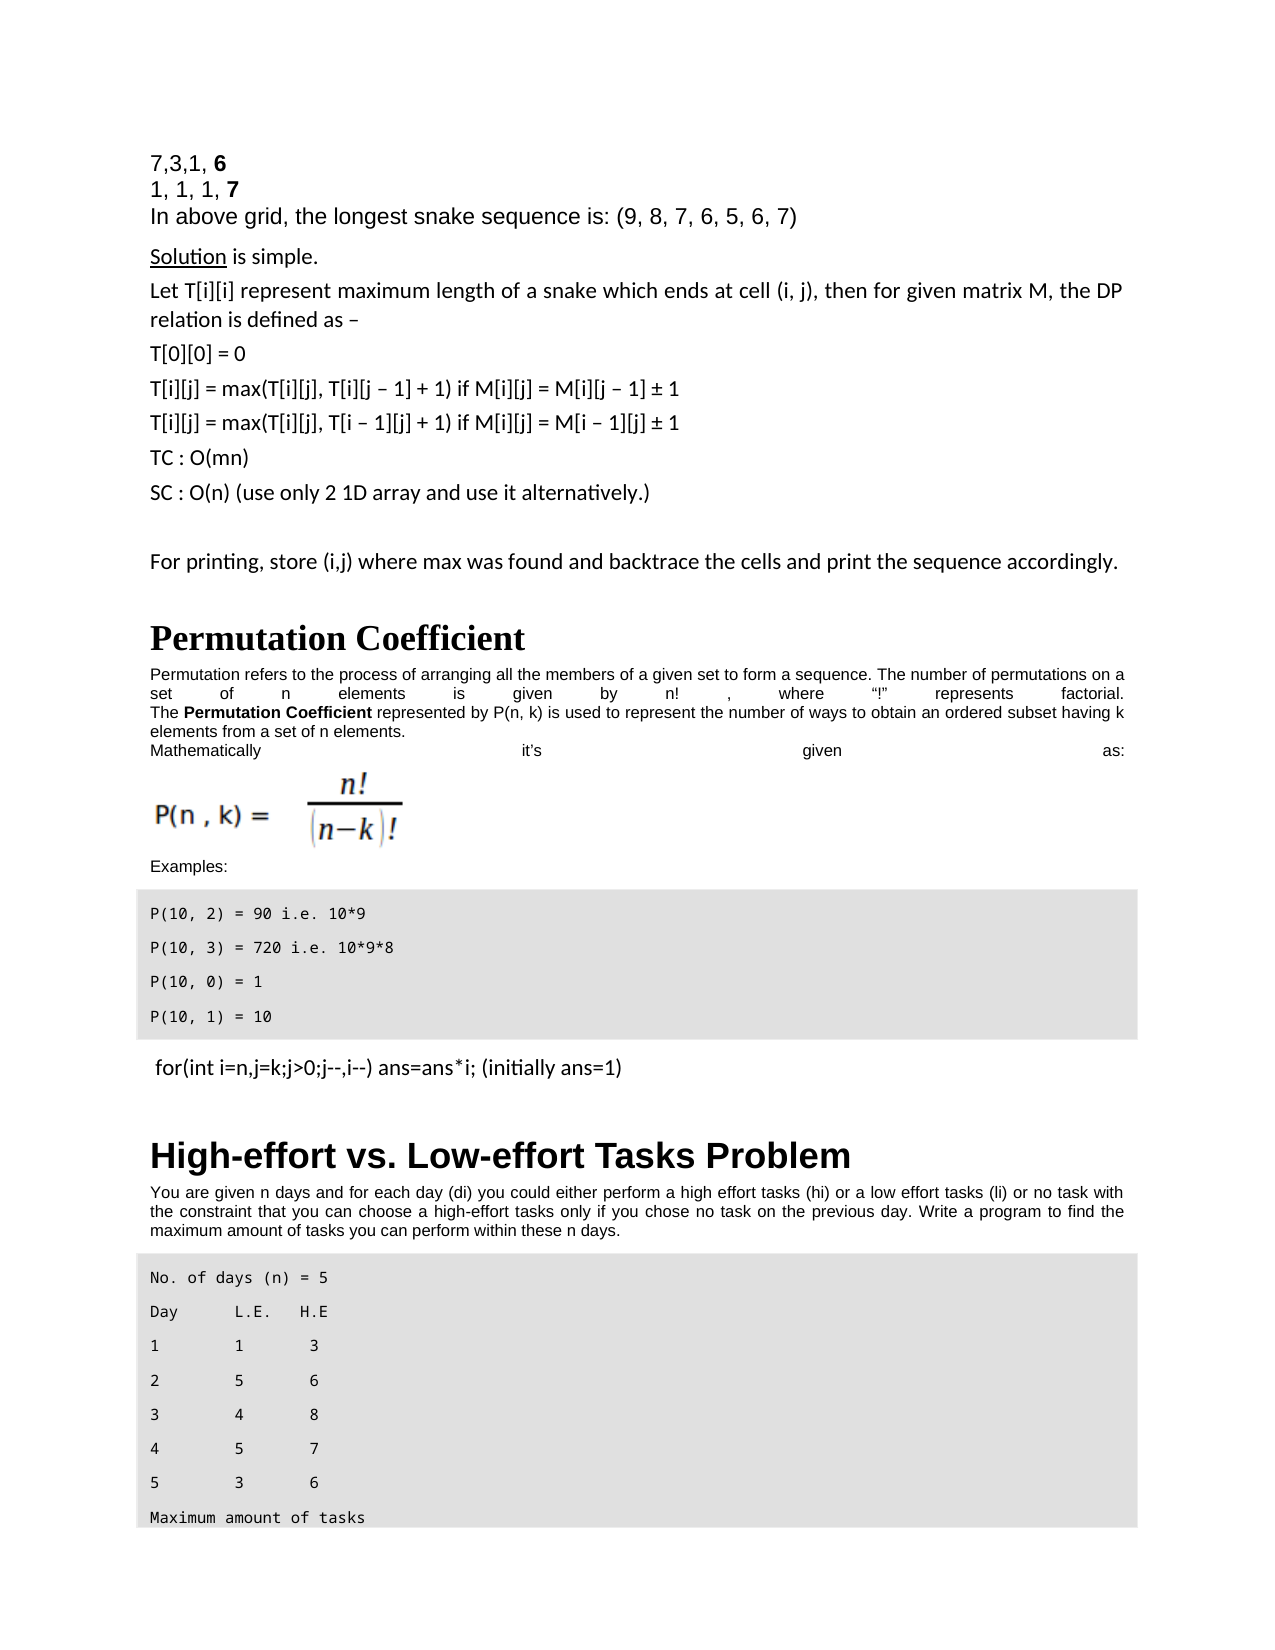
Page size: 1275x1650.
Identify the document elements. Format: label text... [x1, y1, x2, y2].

text Day L.E. H.E [138, 1287, 1137, 1321]
text T[i][j] = max(T[i][j], T[i – 1][j] + 1) if M[i][j] = M[i – 1][j] ± 1 [150, 408, 1125, 436]
text T[i][j] = max(T[i][j], T[i][j – 1] + 1) if M[i][j] = M[i][j – 1] ± 1 [150, 374, 1125, 402]
text Solution is simple. [150, 242, 1125, 270]
text Mathematically it’s given as: [150, 741, 1125, 857]
text Permutation Coefficient [150, 616, 1125, 658]
text In above grid, the longest snake sequence is: (9, 8, 7, 6, 5, 6, 7) [150, 203, 1125, 229]
text for(int i=n,j=k;j>0;j--,i--) ans=ans*i; (initially ans=1) [150, 1053, 1125, 1081]
text For printing, store (i,j) where max was found and backtrace the cells and print the sequence accordingly. [150, 547, 1125, 575]
text P(10, 1) = 10 [138, 992, 1137, 1039]
text SC : O(n) (use only 2 1D array and use it alternatively.) [150, 478, 1125, 506]
text 3 4 8 [138, 1390, 1137, 1424]
text Examples: [150, 857, 1125, 876]
text 9,6,5,2 8,7,6,5 7,3,1, 6 1, 1, 1, 7 [150, 150, 1125, 203]
text P(10, 3) = 720 i.e. 10*9*8 [138, 923, 1137, 958]
text High-effort vs. Low-effort Tasks Problem [150, 1134, 1125, 1176]
text 5 3 6 [138, 1458, 1137, 1493]
text No. of days (n) = 5 [138, 1254, 1137, 1287]
text T[0][0] = 0 [150, 339, 1125, 367]
text You are given n days and for each day (di) you could either perform a high effort tasks (hi) or a low effort tasks (li) or no task with the constraint that you can choose a high-effort tasks only if you chose no task on the previous day. Write a program to find the maximum amount of tasks you can perform within these n days. [150, 1182, 1125, 1240]
text TC : O(mn) [150, 443, 1125, 471]
text P(10, 0) = 1 [138, 958, 1137, 992]
text P(10, 2) = 90 i.e. 10*9 [138, 890, 1137, 923]
text Permutation refers to the process of arranging all the members of a given set to form a sequence. The number of permutations on a set of n elements is given by n! , where “!” represents factorial. The Permutation Coefficient represented by P(n, k) is used to represent the number of ways to obtain an ordered subset having k elements from a set of n elements. [150, 664, 1125, 741]
text Let T[i][i] represent maximum length of a snake which ends at cell (i, j), then for given matrix M, the DP relation is defined as – [150, 277, 1125, 333]
picture [150, 760, 406, 857]
text 2 5 6 [138, 1356, 1137, 1390]
text 1 1 3 [138, 1321, 1137, 1356]
text 4 5 7 [138, 1424, 1137, 1458]
text Maximum amount of tasks [138, 1493, 1137, 1527]
